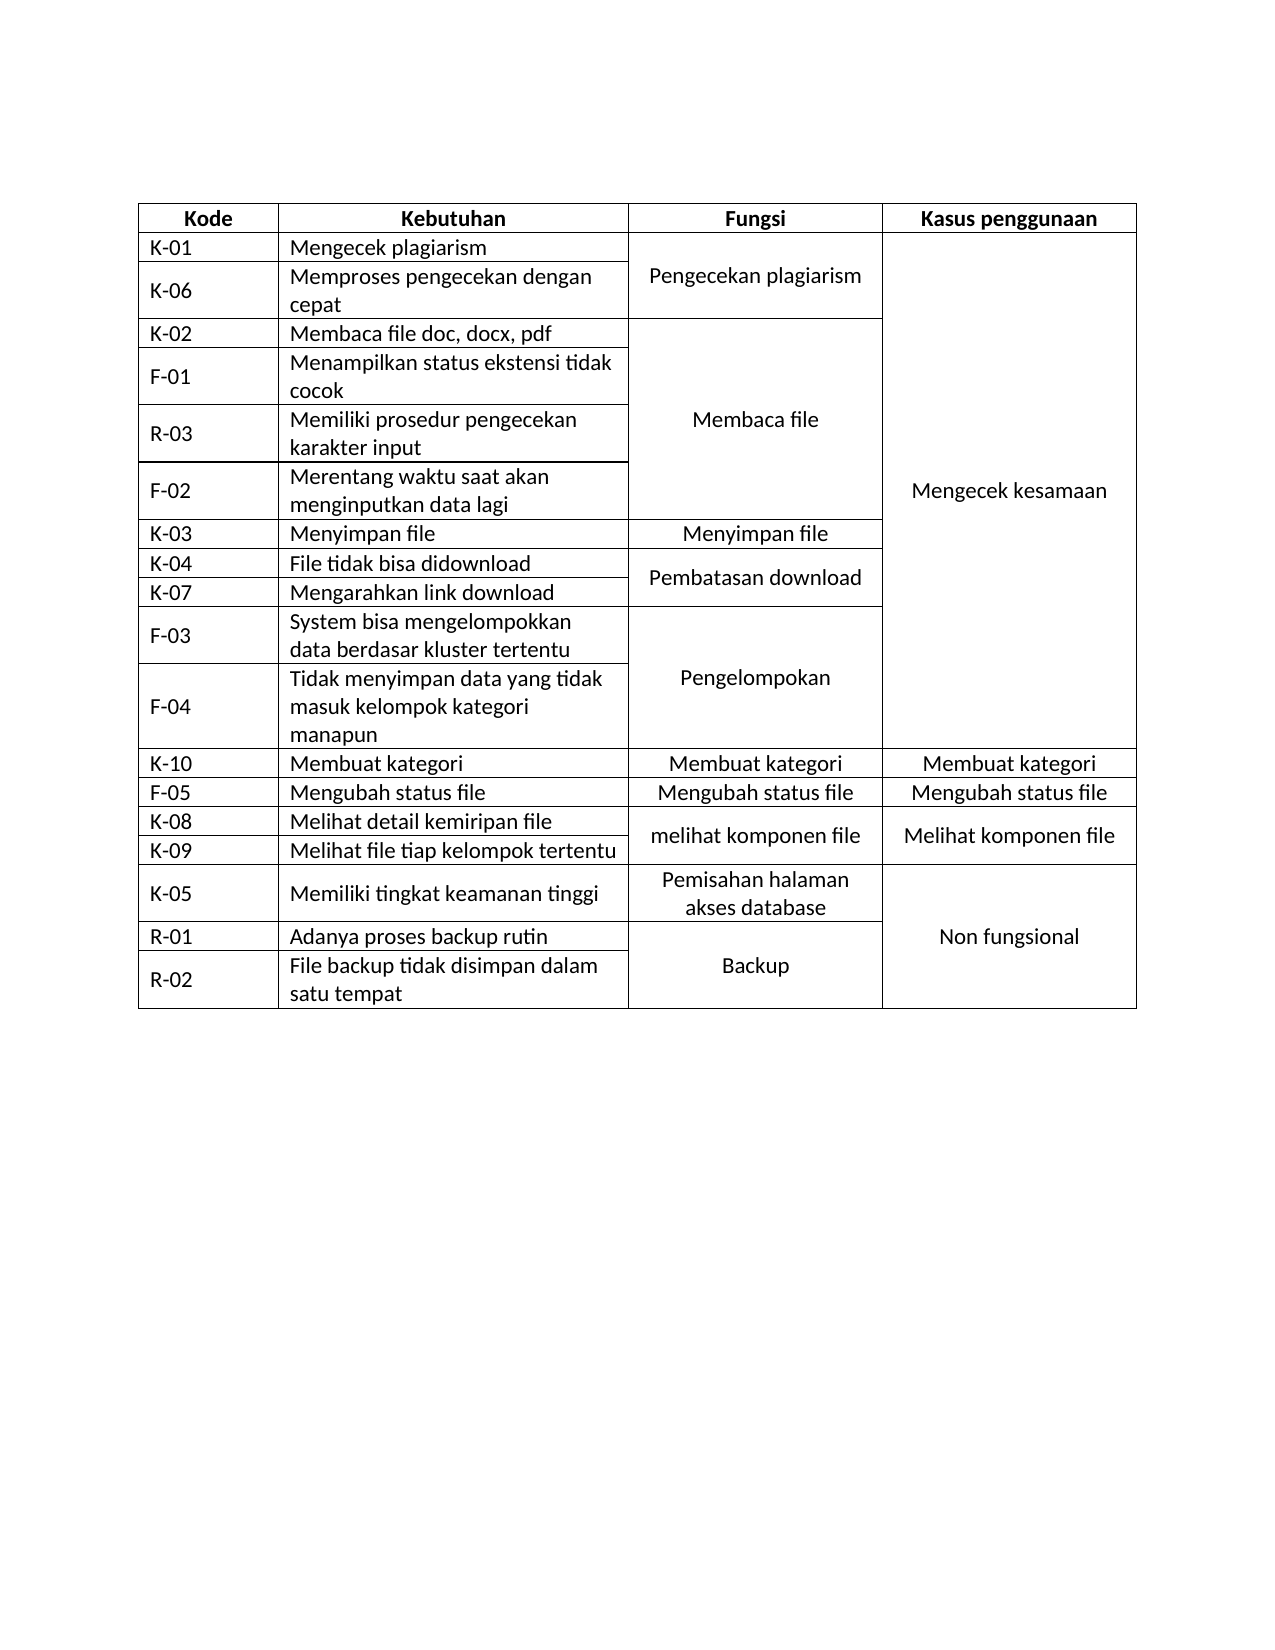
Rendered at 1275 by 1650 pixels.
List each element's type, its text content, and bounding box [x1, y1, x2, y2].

table_header Kasus penggunaan [883, 204, 1136, 232]
table_cell F-04 [139, 664, 278, 748]
table_cell Merentang waktu saat akan menginputkan data lagi [279, 463, 628, 518]
table_header Kebutuhan [279, 204, 628, 232]
table_cell Mengubah status file [629, 778, 882, 806]
table_cell Memiliki tingkat keamanan tinggi [279, 865, 628, 921]
table_cell Membuat kategori [279, 749, 628, 777]
table_cell Membuat kategori [883, 749, 1136, 777]
table_cell melihat komponen file [629, 807, 882, 864]
table_cell Memproses pengecekan dengan cepat [279, 262, 628, 318]
table_cell R-01 [139, 922, 278, 950]
table_cell Melihat komponen file [883, 807, 1136, 864]
table_cell F-03 [139, 607, 278, 663]
table_cell Mengecek plagiarism [279, 233, 628, 261]
table_cell Melihat file tiap kelompok tertentu [279, 836, 628, 864]
table_cell K-07 [139, 578, 278, 606]
table_cell K-02 [139, 319, 278, 347]
table_cell K-05 [139, 865, 278, 921]
table_cell K-06 [139, 262, 278, 318]
table_cell Membuat kategori [629, 749, 882, 777]
table_cell Menyimpan file [629, 520, 882, 548]
table_cell K-04 [139, 549, 278, 577]
table_cell System bisa mengelompokkan data berdasar kluster tertentu [279, 607, 628, 663]
table_cell K-08 [139, 807, 278, 835]
table_cell Tidak menyimpan data yang tidak masuk kelompok kategori manapun [279, 664, 628, 748]
table_cell Mengarahkan link download [279, 578, 628, 606]
table_cell Membaca file [629, 319, 882, 518]
table_cell Melihat detail kemiripan file [279, 807, 628, 835]
table_header Fungsi [629, 204, 882, 232]
table_cell K-09 [139, 836, 278, 864]
table_cell File tidak bisa didownload [279, 549, 628, 577]
table_cell Membaca file doc, docx, pdf [279, 319, 628, 347]
table_cell F-01 [139, 348, 278, 404]
table_cell F-05 [139, 778, 278, 806]
table_cell Non fungsional [883, 865, 1136, 1007]
table_cell K-01 [139, 233, 278, 261]
table_cell Adanya proses backup rutin [279, 922, 628, 950]
table_cell Pengelompokan [629, 607, 882, 748]
table_cell Menyimpan file [279, 520, 628, 548]
table_cell R-02 [139, 951, 278, 1007]
table_cell Mengubah status file [883, 778, 1136, 806]
table_cell K-03 [139, 520, 278, 548]
table_cell Mengecek kesamaan [883, 233, 1136, 748]
table_cell Pengecekan plagiarism [629, 233, 882, 318]
table_cell Memiliki prosedur pengecekan karakter input [279, 405, 628, 461]
table_cell K-10 [139, 749, 278, 777]
table_cell Pembatasan download [629, 549, 882, 606]
table_cell Menampilkan status ekstensi tidak cocok [279, 348, 628, 404]
table_cell Pemisahan halaman akses database [629, 865, 882, 921]
table_header Kode [139, 204, 278, 232]
table_cell Mengubah status file [279, 778, 628, 806]
table_cell R-03 [139, 405, 278, 461]
table_cell F-02 [139, 463, 278, 518]
table_cell File backup tidak disimpan dalam satu tempat [279, 951, 628, 1007]
table_cell Backup [629, 922, 882, 1007]
